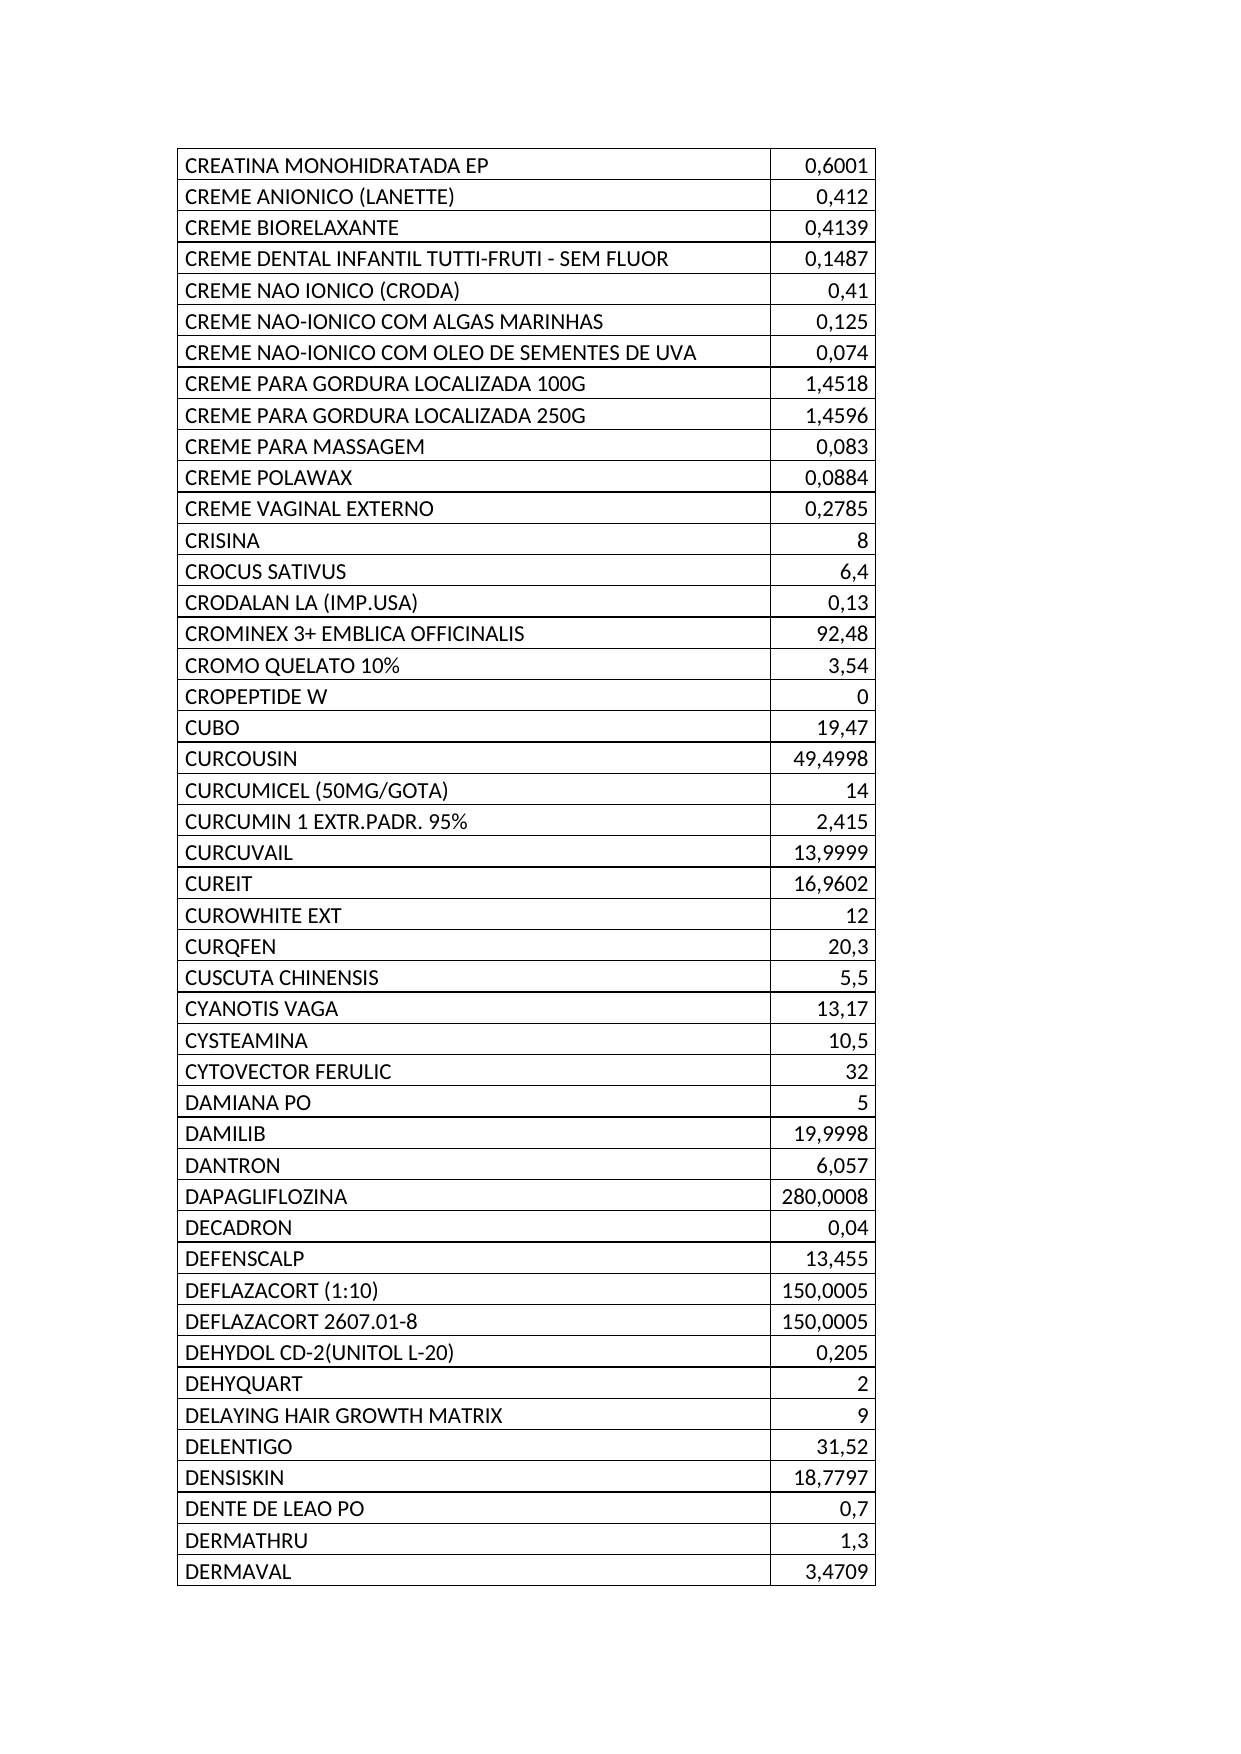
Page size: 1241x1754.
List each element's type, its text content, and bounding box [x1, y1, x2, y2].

table_cell CURQFEN [178, 930, 770, 960]
table_cell 13,9999 [771, 836, 875, 866]
table_cell 13,455 [771, 1243, 875, 1273]
table_cell DEHYDOL CD-2(UNITOL L-20) [178, 1336, 770, 1366]
table_cell 1,4518 [771, 368, 875, 398]
table_cell DENTE DE LEAO PO [178, 1493, 770, 1523]
table_cell 92,48 [771, 618, 875, 648]
table_cell DEFLAZACORT 2607.01-8 [178, 1305, 770, 1335]
table_cell CREME ANIONICO (LANETTE) [178, 180, 770, 210]
table_cell 5,5 [771, 961, 875, 991]
table_cell CREME POLAWAX [178, 461, 770, 491]
table_cell 0,2785 [771, 493, 875, 523]
table_cell 0,04 [771, 1211, 875, 1241]
table_cell CURCUMIN 1 EXTR.PADR. 95% [178, 805, 770, 835]
table_cell CREME PARA GORDURA LOCALIZADA 100G [178, 368, 770, 398]
table_cell 0,13 [771, 586, 875, 616]
table_cell CYTOVECTOR FERULIC [178, 1055, 770, 1085]
table_cell 1,3 [771, 1524, 875, 1554]
table_cell 150,0005 [771, 1305, 875, 1335]
table_cell CREATINA MONOHIDRATADA EP [178, 149, 770, 179]
table_cell DEFENSCALP [178, 1243, 770, 1273]
table_cell 6,057 [771, 1149, 875, 1179]
table_cell 150,0005 [771, 1274, 875, 1304]
table_cell CREME NAO-IONICO COM OLEO DE SEMENTES DE UVA [178, 336, 770, 366]
table_cell DEHYQUART [178, 1368, 770, 1398]
table_cell 6,4 [771, 555, 875, 585]
table_cell 8 [771, 524, 875, 554]
table_cell CYSTEAMINA [178, 1024, 770, 1054]
table_cell CREME PARA MASSAGEM [178, 430, 770, 460]
table_cell 0,125 [771, 305, 875, 335]
table_cell 19,47 [771, 711, 875, 741]
table_cell DELENTIGO [178, 1430, 770, 1460]
table_cell 0,6001 [771, 149, 875, 179]
table_cell 10,5 [771, 1024, 875, 1054]
table_cell CURCUVAIL [178, 836, 770, 866]
table_cell CROMO QUELATO 10% [178, 649, 770, 679]
table_cell DANTRON [178, 1149, 770, 1179]
table_cell 0,1487 [771, 243, 875, 273]
table_cell 0,205 [771, 1336, 875, 1366]
table_cell CURCOUSIN [178, 743, 770, 773]
table_cell CREME DENTAL INFANTIL TUTTI-FRUTI - SEM FLUOR [178, 243, 770, 273]
table_cell 20,3 [771, 930, 875, 960]
table_cell CRISINA [178, 524, 770, 554]
table_cell 0,7 [771, 1493, 875, 1523]
table_cell 5 [771, 1086, 875, 1116]
table_cell CREME NAO IONICO (CRODA) [178, 274, 770, 304]
table_cell 3,4709 [771, 1555, 875, 1585]
table_cell 14 [771, 774, 875, 804]
table_cell CRODALAN LA (IMP.USA) [178, 586, 770, 616]
table_cell CYANOTIS VAGA [178, 993, 770, 1023]
table_cell 12 [771, 899, 875, 929]
table_cell 0,083 [771, 430, 875, 460]
table_cell DENSISKIN [178, 1461, 770, 1491]
table_cell CUBO [178, 711, 770, 741]
table_cell DAMIANA PO [178, 1086, 770, 1116]
table_cell 18,7797 [771, 1461, 875, 1491]
table_cell DERMATHRU [178, 1524, 770, 1554]
table_cell 0 [771, 680, 875, 710]
table_cell 32 [771, 1055, 875, 1085]
table_cell DERMAVAL [178, 1555, 770, 1585]
table_cell DELAYING HAIR GROWTH MATRIX [178, 1399, 770, 1429]
table_cell CREME VAGINAL EXTERNO [178, 493, 770, 523]
table_cell 49,4998 [771, 743, 875, 773]
table_cell CUSCUTA CHINENSIS [178, 961, 770, 991]
table_cell 2 [771, 1368, 875, 1398]
table_cell CUROWHITE EXT [178, 899, 770, 929]
table_cell 0,074 [771, 336, 875, 366]
table_cell 3,54 [771, 649, 875, 679]
table_cell 280,0008 [771, 1180, 875, 1210]
table_cell CROCUS SATIVUS [178, 555, 770, 585]
table_cell DAMILIB [178, 1118, 770, 1148]
table_cell DEFLAZACORT (1:10) [178, 1274, 770, 1304]
table_cell DECADRON [178, 1211, 770, 1241]
table_cell CROPEPTIDE W [178, 680, 770, 710]
table_cell CREME BIORELAXANTE [178, 211, 770, 241]
table_cell 16,9602 [771, 868, 875, 898]
table_cell 0,4139 [771, 211, 875, 241]
table_cell 31,52 [771, 1430, 875, 1460]
table_cell 0,41 [771, 274, 875, 304]
table_cell CREME PARA GORDURA LOCALIZADA 250G [178, 399, 770, 429]
table_cell CROMINEX 3+ EMBLICA OFFICINALIS [178, 618, 770, 648]
table_cell 13,17 [771, 993, 875, 1023]
table_cell 2,415 [771, 805, 875, 835]
table_cell 9 [771, 1399, 875, 1429]
table_cell 19,9998 [771, 1118, 875, 1148]
table_cell CURCUMICEL (50MG/GOTA) [178, 774, 770, 804]
table_cell 0,412 [771, 180, 875, 210]
table_cell 1,4596 [771, 399, 875, 429]
table_cell DAPAGLIFLOZINA [178, 1180, 770, 1210]
table_cell CREME NAO-IONICO COM ALGAS MARINHAS [178, 305, 770, 335]
table_cell CUREIT [178, 868, 770, 898]
table_cell 0,0884 [771, 461, 875, 491]
